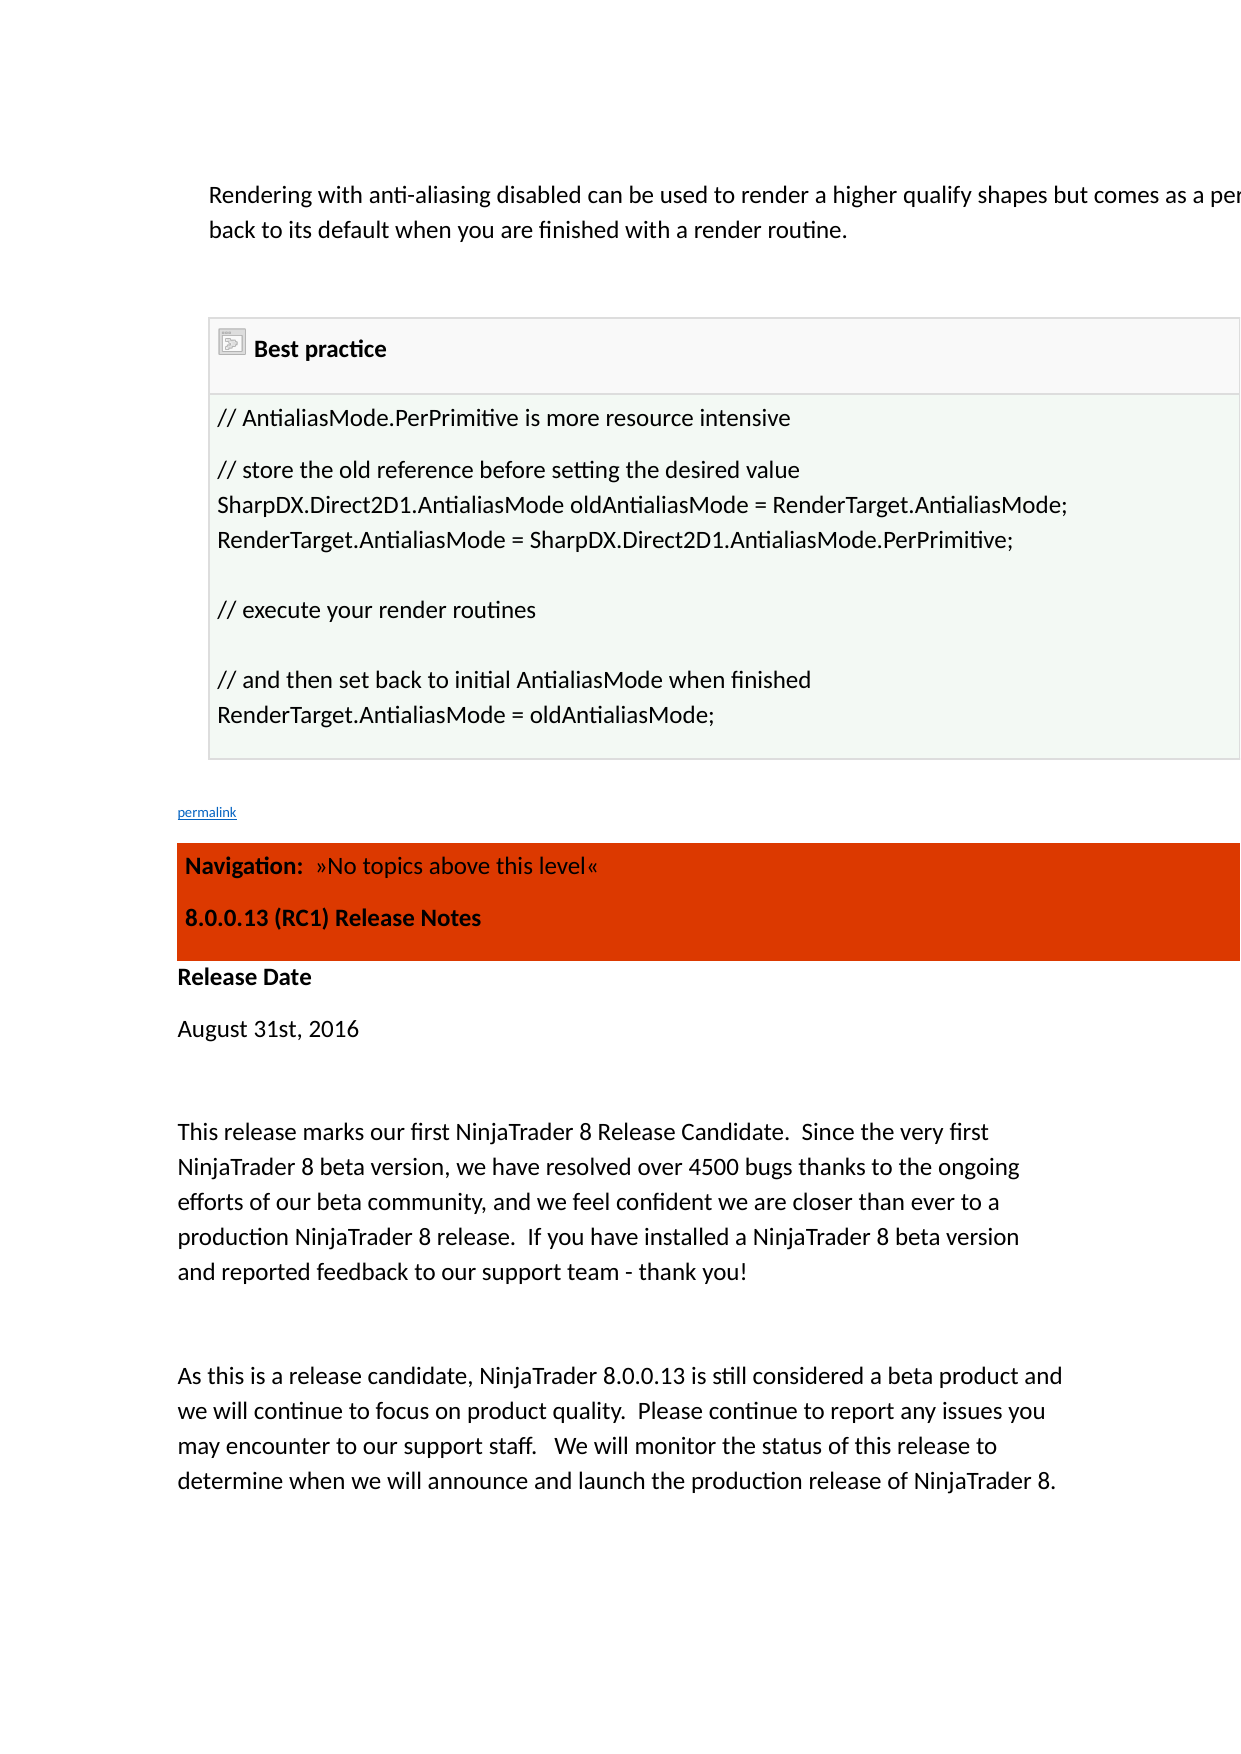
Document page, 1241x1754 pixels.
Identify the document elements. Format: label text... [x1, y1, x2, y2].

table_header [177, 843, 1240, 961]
text As this is a release candidate, NinjaTrader 8.0.0.13 is still considered a beta product and we will continue to focus on product quality. Please continue to report any issues you may encounter to our support staff. We will monitor the status of this release to determine when we will announce and launch the production release of NinjaTrader 8. [177, 1360, 1063, 1495]
text August 31st, 2016 [177, 1013, 1063, 1044]
text Release Date [177, 961, 1063, 992]
picture [217, 326, 249, 358]
text permalink [177, 791, 1063, 822]
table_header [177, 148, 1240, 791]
text This release marks our first NinjaTrader 8 Release Candidate. Since the very first NinjaTrader 8 beta version, we have resolved over 4500 bugs thanks to the ongoing efforts of our beta community, and we feel confident we are closer than ever to a production NinjaTrader 8 release. If you have installed a NinjaTrader 8 beta version and reported feedback to our support team - thank you! [177, 1116, 1063, 1287]
